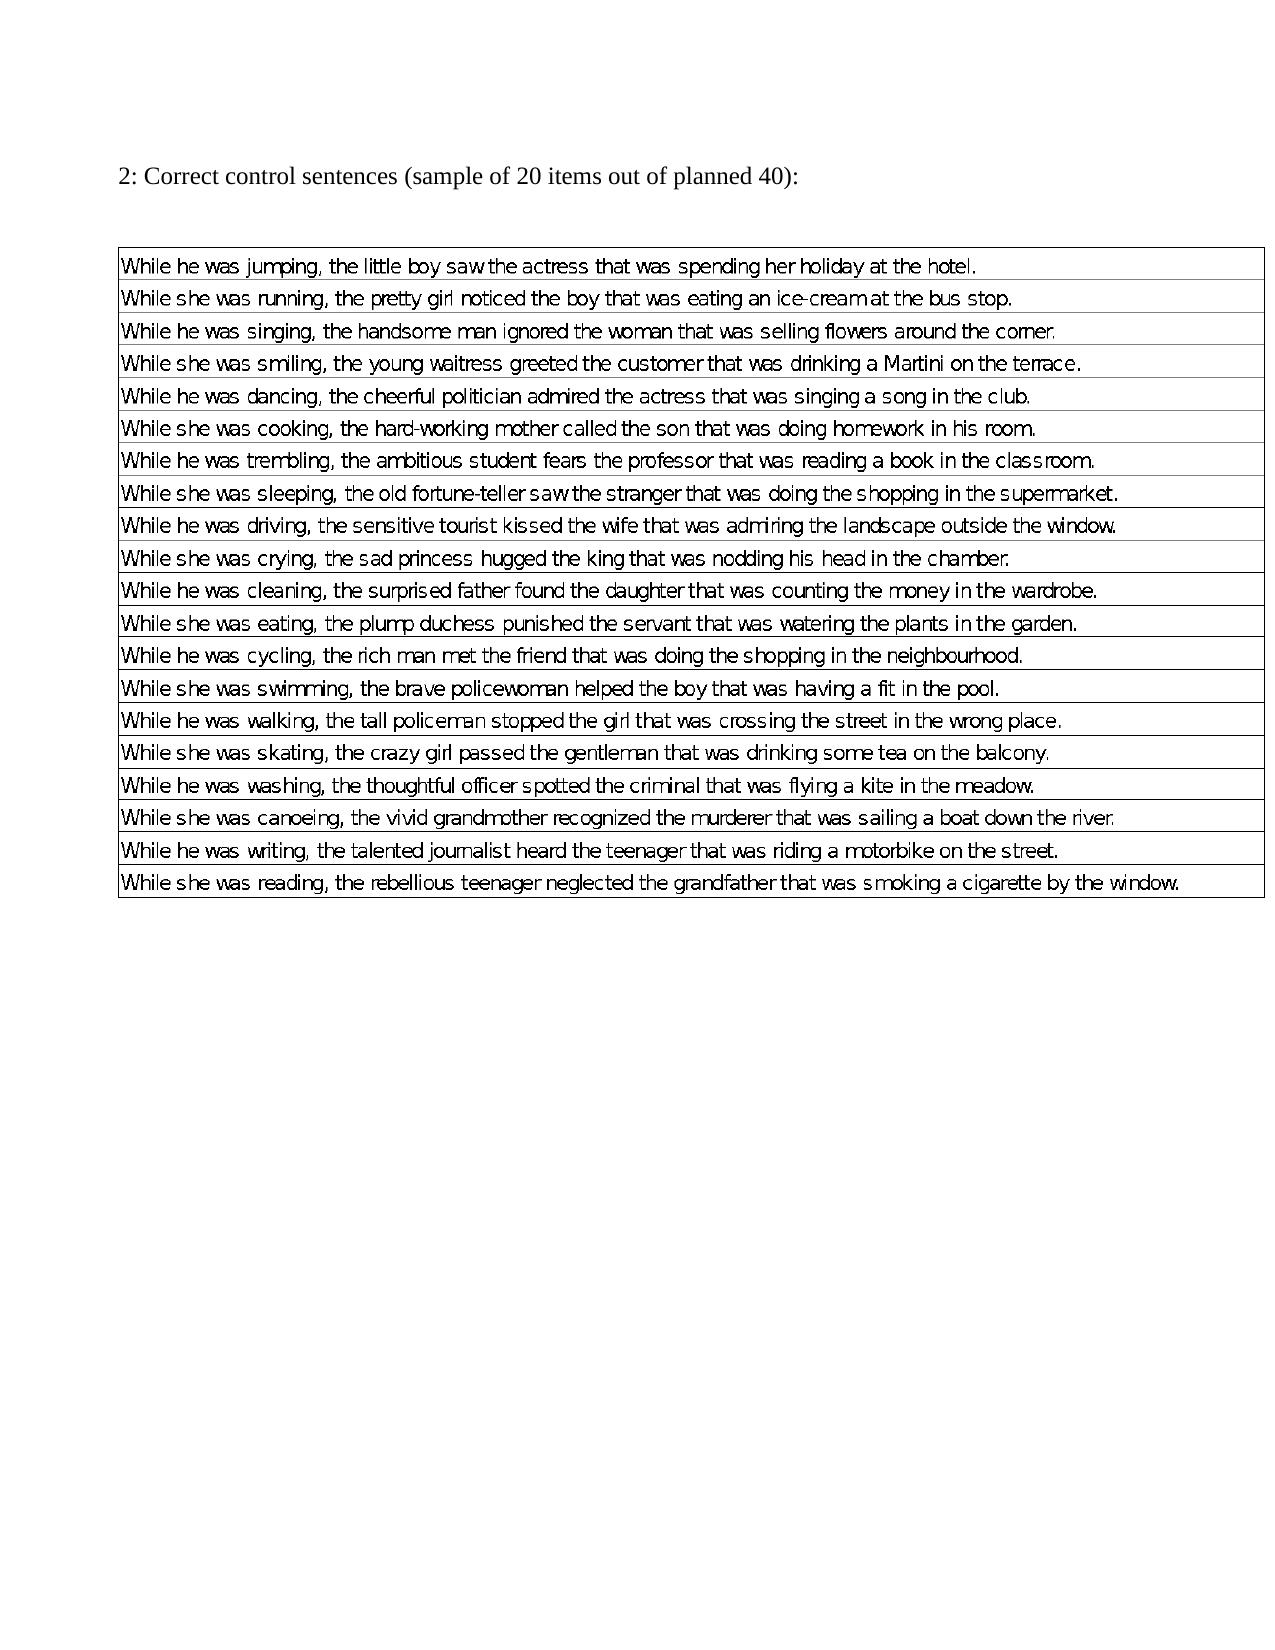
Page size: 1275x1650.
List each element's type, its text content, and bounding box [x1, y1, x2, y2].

picture [118, 247, 1270, 900]
text 2: Correct control sentences (sample of 20 items out of planned 40): [118, 161, 1157, 190]
